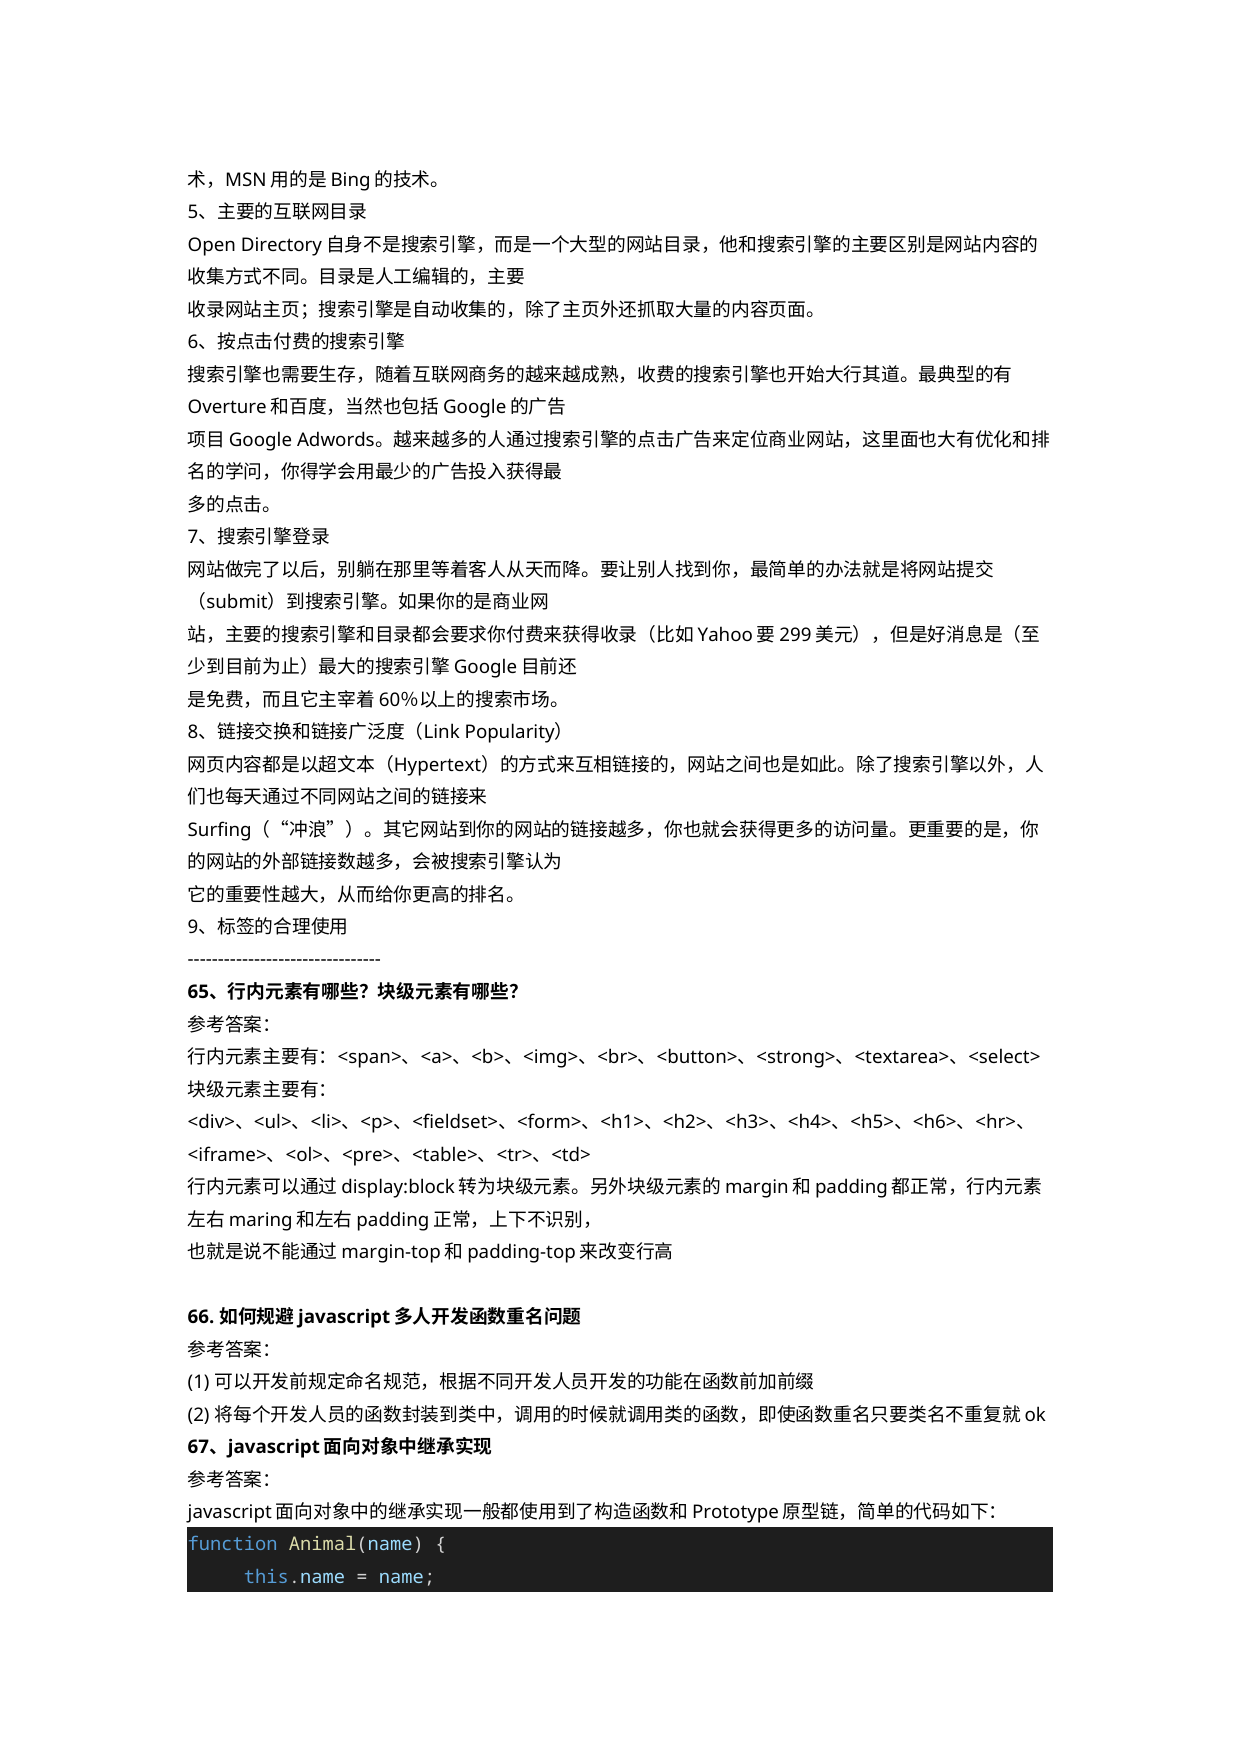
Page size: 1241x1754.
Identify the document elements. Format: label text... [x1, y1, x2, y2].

text 6、按点击付费的搜索引擎 [187, 324, 1053, 357]
text 9、标签的合理使用 [187, 909, 1053, 942]
text 65、行内元素有哪些？块级元素有哪些？ [187, 974, 1053, 1007]
text 5、主要的互联网目录 [187, 194, 1053, 227]
text 行内元素主要有：<span>、<a>、<b>、<img>、<br>、<button>、<strong>、<textarea>、<select> [187, 1039, 1053, 1072]
text 是免费，而且它主宰着60％以上的搜索市场。 [187, 682, 1053, 714]
text -------------------------------- [187, 942, 1053, 974]
text 行内元素可以通过display:block转为块级元素。另外块级元素的margin和padding都正常，行内元素左右maring和左右padding正常，上下不识别， [187, 1169, 1053, 1234]
text 块级元素主要有：<div>、<ul>、<li>、<p>、<fieldset>、<form>、<h1>、<h2>、<h3>、<h4>、<h5>、<h6>、<hr>、 [187, 1072, 1053, 1137]
text 站，主要的搜索引擎和目录都会要求你付费来获得收录（比如Yahoo要299美元），但是好消息是（至少到目前为止）最大的搜索引擎Google目前还 [187, 617, 1053, 682]
text (2) 将每个开发人员的函数封装到类中，调用的时候就调用类的函数，即使函数重名只要类名不重复就ok [187, 1397, 1053, 1429]
text 搜索引擎也需要生存，随着互联网商务的越来越成熟，收费的搜索引擎也开始大行其道。最典型的有Overture和百度，当然也包括Google的广告 [187, 357, 1053, 422]
text 多的点击。 [187, 487, 1053, 519]
text 66. 如何规避javascript多人开发函数重名问题 [187, 1299, 1053, 1332]
text (1) 可以开发前规定命名规范，根据不同开发人员开发的功能在函数前加前缀 [187, 1364, 1053, 1397]
text 参考答案： [187, 1332, 1053, 1364]
text 参考答案： [187, 1007, 1053, 1039]
text 8、链接交换和链接广泛度（Link Popularity） [187, 714, 1053, 747]
text 网站做完了以后，别躺在那里等着客人从天而降。要让别人找到你，最简单的办法就是将网站提交（submit）到搜索引擎。如果你的是商业网 [187, 552, 1053, 617]
text 项目Google Adwords。越来越多的人通过搜索引擎的点击广告来定位商业网站，这里面也大有优化和排名的学问，你得学会用最少的广告投入获得最 [187, 422, 1053, 487]
text 它的重要性越大，从而给你更高的排名。 [187, 877, 1053, 909]
text 也就是说不能通过margin-top和padding-top来改变行高 [187, 1234, 1053, 1267]
text 网页内容都是以超文本（Hypertext）的方式来互相链接的，网站之间也是如此。除了搜索引擎以外，人们也每天通过不同网站之间的链接来 [187, 747, 1053, 812]
text Open Directory自身不是搜索引擎，而是一个大型的网站目录，他和搜索引擎的主要区别是网站内容的收集方式不同。目录是人工编辑的，主要 [187, 227, 1053, 292]
text this.name = name; [187, 1559, 1053, 1592]
text Surfing（“冲浪”）。其它网站到你的网站的链接越多，你也就会获得更多的访问量。更重要的是，你的网站的外部链接数越多，会被搜索引擎认为 [187, 812, 1053, 877]
text 67、javascript面向对象中继承实现 [187, 1429, 1053, 1462]
text function Animal(name) { [187, 1527, 1053, 1559]
text 参考答案： [187, 1462, 1053, 1494]
text 收录网站主页；搜索引擎是自动收集的，除了主页外还抓取大量的内容页面。 [187, 292, 1053, 324]
text 7、搜索引擎登录 [187, 519, 1053, 552]
text <iframe>、<ol>、<pre>、<table>、<tr>、<td> [187, 1137, 1053, 1169]
text javascript面向对象中的继承实现一般都使用到了构造函数和Prototype原型链，简单的代码如下： [187, 1494, 1053, 1527]
text 术，MSN用的是Bing的技术。 [187, 162, 1053, 194]
